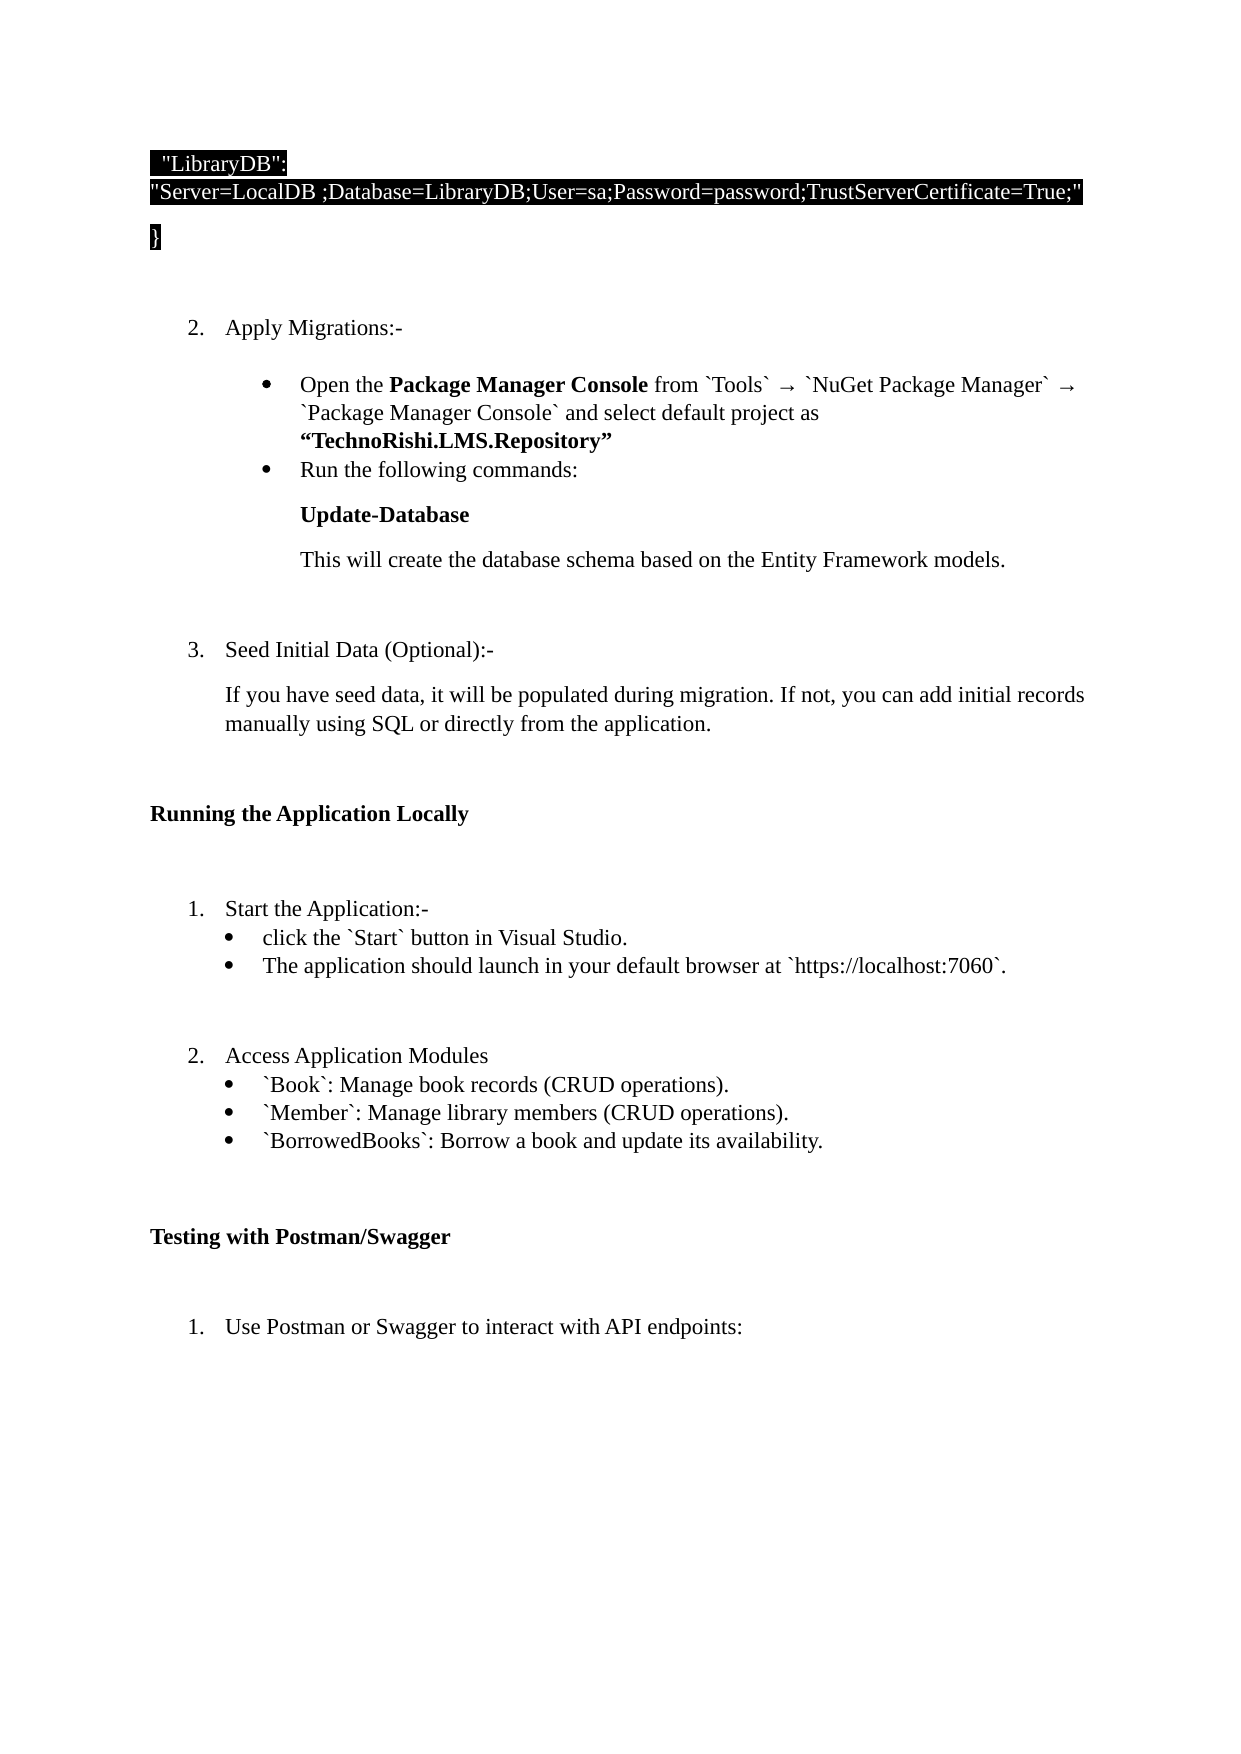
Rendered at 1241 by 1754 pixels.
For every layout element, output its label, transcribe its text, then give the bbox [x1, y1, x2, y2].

list Start the Application:- [187, 895, 1090, 922]
list Open the Package Manager Console from `Tools` → `NuGet Package Manager` → `Package Manager Console` and select default project as “TechnoRishi.LMS.Repository” [262, 371, 1090, 454]
text This will create the database schema based on the Entity Framework models. [150, 546, 1090, 572]
list Use Postman or Swagger to interact with API endpoints: [187, 1313, 1090, 1340]
list click the `Start` button in Visual Studio. [225, 924, 1090, 950]
text Update-Database [150, 501, 1090, 527]
text Testing with Postman/Swagger [150, 1223, 1090, 1249]
list The application should launch in your default browser at `https://localhost:7060`. [225, 952, 1090, 978]
list Apply Migrations:- [187, 314, 1090, 340]
text } [150, 223, 1090, 250]
list Run the following commands: [262, 456, 1090, 482]
list `BorrowedBooks`: Borrow a book and update its availability. [225, 1128, 1090, 1154]
text If you have seed data, it will be populated during migration. If not, you can add initial records manually using SQL or directly from the application. [225, 681, 1090, 736]
list Seed Initial Data (Optional):- [187, 636, 1090, 663]
list Access Application Modules [187, 1042, 1090, 1069]
text Running the Application Locally [150, 800, 1090, 826]
list `Member`: Manage library members (CRUD operations). [225, 1099, 1090, 1126]
text "LibraryDB": "Server=LocalDB ;Database=LibraryDB;User=sa;Password=password;TrustServerCertificate=True;" [150, 150, 1090, 205]
list `Book`: Manage book records (CRUD operations). [225, 1071, 1090, 1097]
